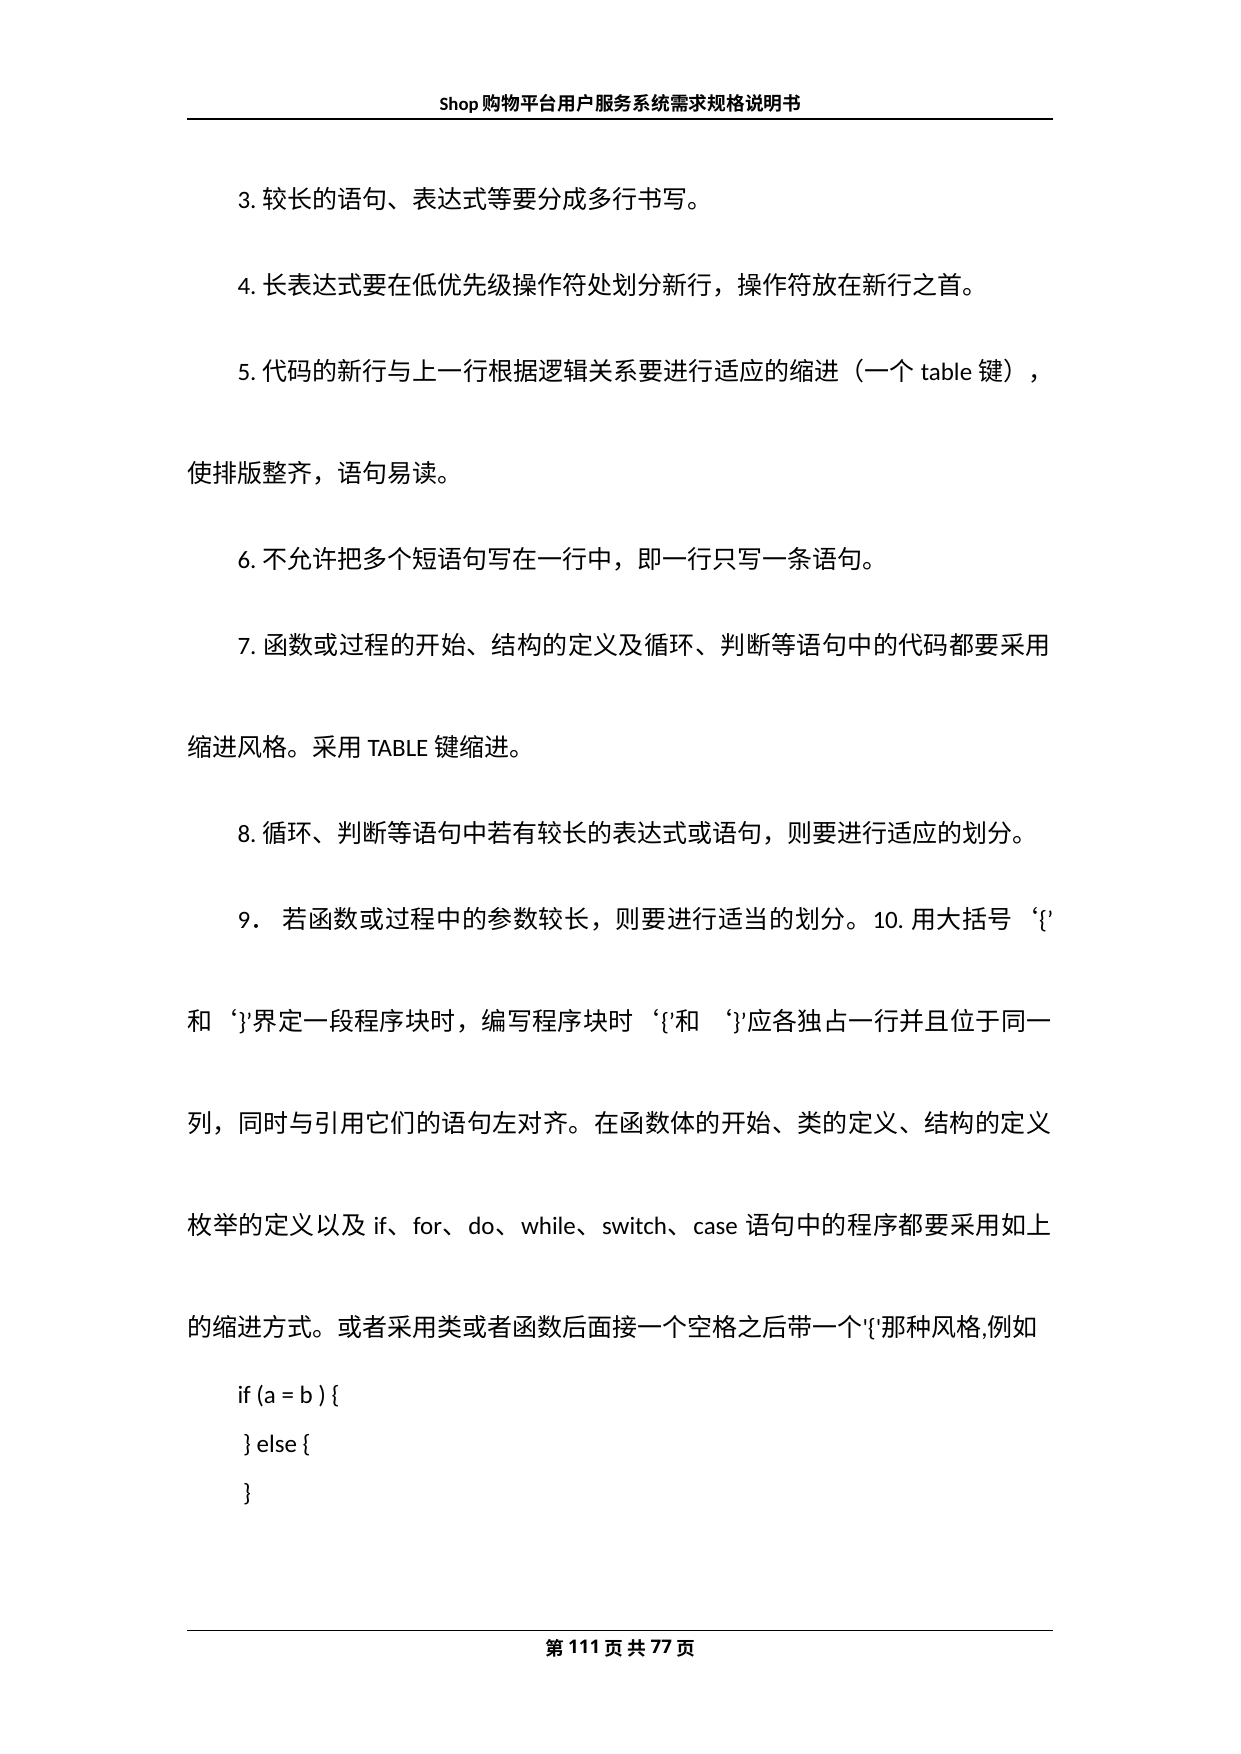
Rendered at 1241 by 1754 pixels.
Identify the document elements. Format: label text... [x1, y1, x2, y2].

text 8. 循环、判断等语句中若有较长的表达式或语句，则要进行适应的划分。 [187, 798, 1053, 866]
text 3. 较长的语句、表达式等要分成多行书写。 [187, 164, 1053, 232]
text } [187, 1476, 1053, 1510]
text 6. 不允许把多个短语句写在一行中，即一行只写一条语句。 [187, 524, 1053, 592]
text 5. 代码的新行与上一行根据逻辑关系要进行适应的缩进（一个 table 键），使排版整齐，语句易读。 [187, 336, 1053, 506]
text if (a = b ) { [187, 1377, 1053, 1411]
text } else { [187, 1427, 1053, 1461]
text 9． 若函数或过程中的参数较长，则要进行适当的划分。10. 用大括号‘{’和‘}’界定一段程序块时，编写程序块时‘{’和 ‘}’应各独占一行并且位于同一列，同时与引用它们的语句左对齐。在函数体的开始、类的定义、结构的定义、枚举的定义以及 if、for、do、while、switch、case 语句中的程序都要采用如上的缩进方式。或者采用类或者函数后面接一个空格之后带一个'{'那种风格,例如 [187, 884, 1053, 1359]
text 4. 长表达式要在低优先级操作符处划分新行，操作符放在新行之首。 [187, 250, 1053, 318]
text 7. 函数或过程的开始、结构的定义及循环、判断等语句中的代码都要采用缩进风格。采用TABLE 键缩进。 [187, 610, 1053, 780]
